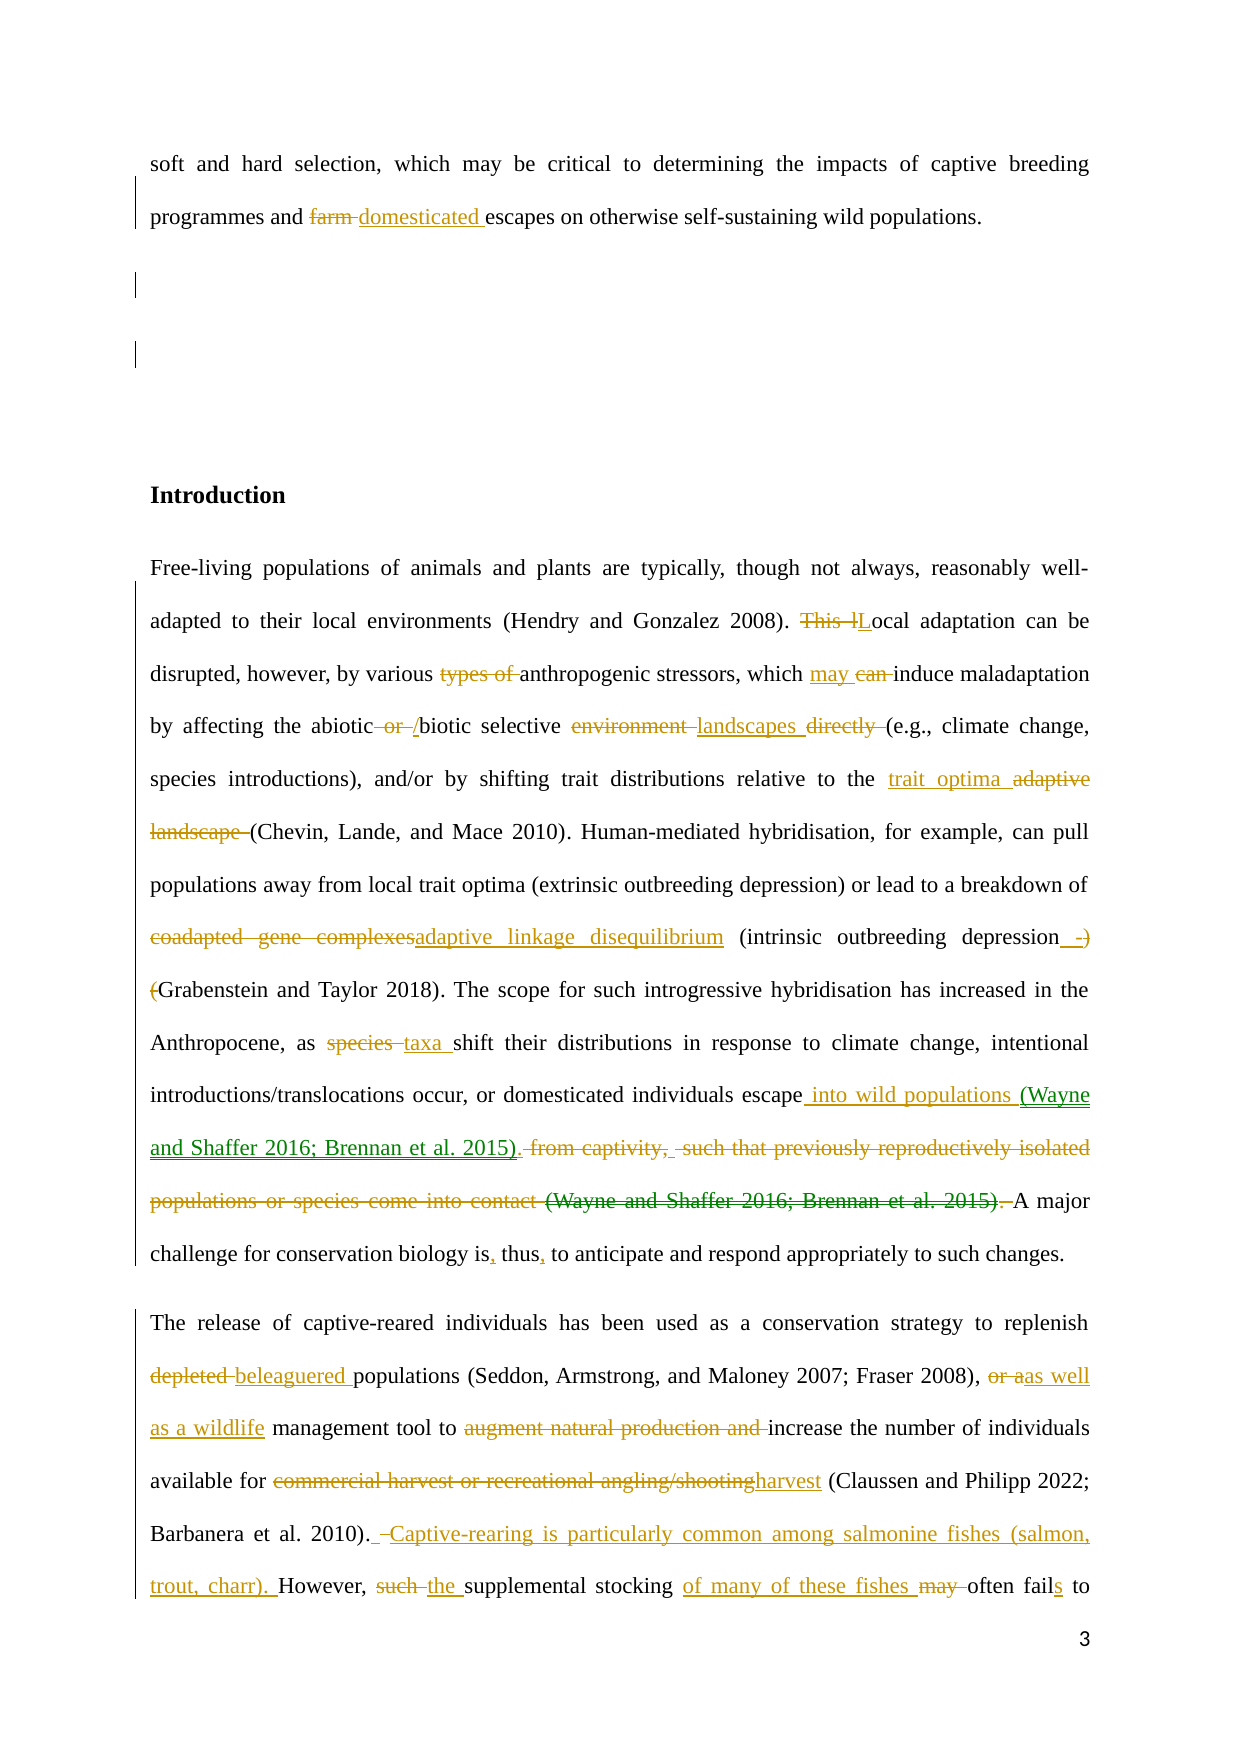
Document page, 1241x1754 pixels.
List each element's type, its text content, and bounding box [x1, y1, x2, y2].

text Introduction [150, 480, 1090, 509]
text Free-living populations of animals and plants are typically, though not always, reasonably well-adapted to their local environments (Hendry and Gonzalez 2008). ocal adaptation can be disrupted, however, by various anthropogenic stressors, which induce maladaptation by affecting the abioticbiotic selective (e.g., climate change, species introductions), and/or by shifting trait distributions relative to the (Chevin, Lande, and Mace 2010). Human-mediated hybridisation, for example, can pull populations away from local trait optima (extrinsic outbreeding depression) or lead to a breakdown of (intrinsic outbreeding depression Grabenstein and Taylor 2018). The scope for such introgressive hybridisation has increased in the Anthropocene, as shift their distributions in response to climate change, intentional introductions/translocations occur, or domesticated individuals escapeA major challenge for conservation biology is thus to anticipate and respond appropriately to such changes. [150, 554, 1090, 1266]
